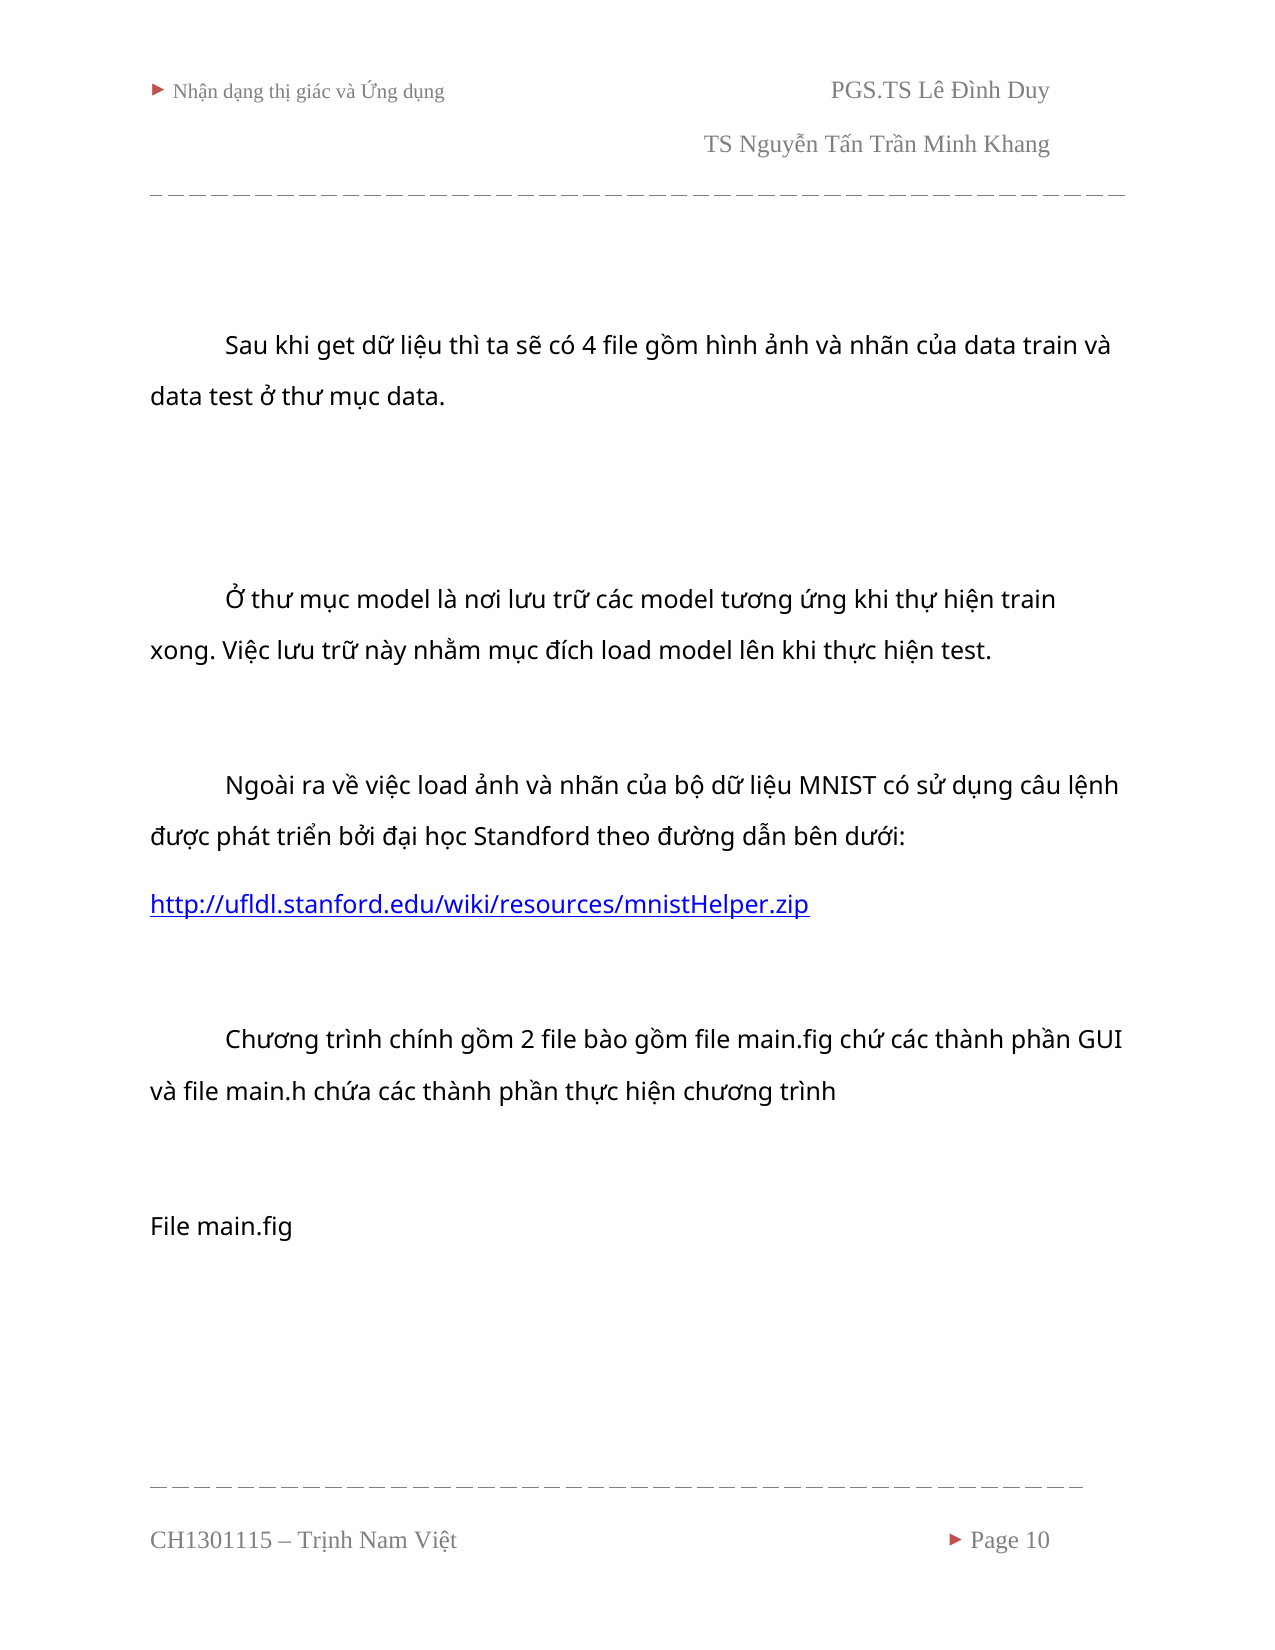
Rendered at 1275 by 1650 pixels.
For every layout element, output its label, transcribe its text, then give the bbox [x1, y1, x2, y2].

text File main.fig [150, 1208, 1125, 1243]
text Ngoài ra về việc load ảnh và nhãn của bộ dữ liệu MNIST có sử dụng câu lệnh được phát triển bởi đại học Standford theo đường dẫn bên dưới: [150, 768, 1125, 853]
text Ở thư mục model là nơi lưu trữ các model tương ứng khi thự hiện train xong. Việc lưu trữ này nhằm mục đích load model lên khi thực hiện test. [150, 581, 1125, 667]
text http://ufldl.stanford.edu/wiki/resources/mnistHelper.zip [150, 887, 1125, 921]
text Chương trình chính gồm 2 file bào gồm file main.fig chứ các thành phần GUI và file main.h chứa các thành phần thực hiện chương trình [150, 1022, 1125, 1107]
text Sau khi get dữ liệu thì ta sẽ có 4 file gồm hình ảnh và nhãn của data train và data test ở thư mục data. [150, 327, 1125, 412]
